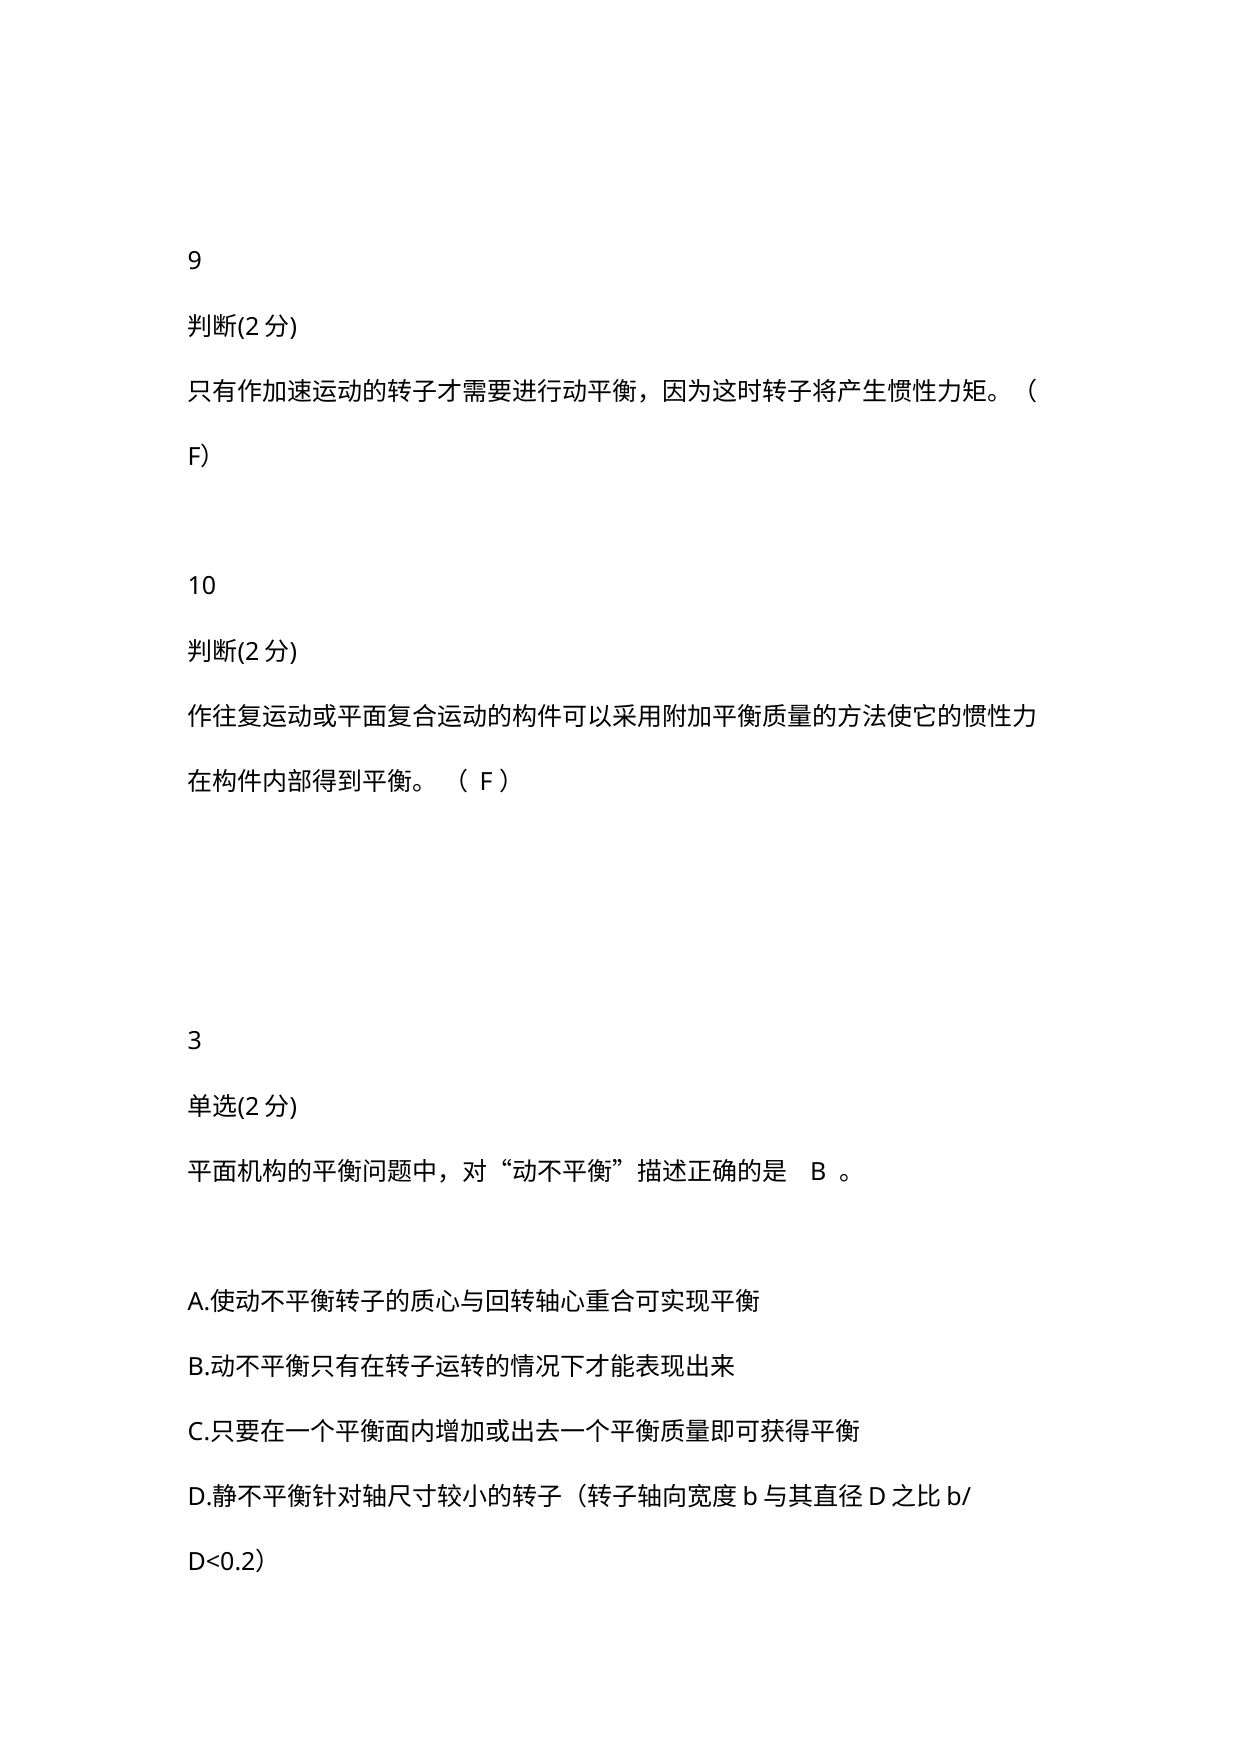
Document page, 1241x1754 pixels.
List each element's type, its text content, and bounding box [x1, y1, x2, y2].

text B.动不平衡只有在转子运转的情况下才能表现出来 [187, 1332, 1053, 1397]
text D.静不平衡针对轴尺寸较小的转子（转子轴向宽度b与其直径D之比b/D<0.2） [187, 1462, 1053, 1592]
text C.只要在一个平衡面内增加或出去一个平衡质量即可获得平衡 [187, 1397, 1053, 1462]
text 只有作加速运动的转子才需要进行动平衡，因为这时转子将产生惯性力矩。（ F） [187, 357, 1053, 487]
text A.使动不平衡转子的质心与回转轴心重合可实现平衡 [187, 1267, 1053, 1332]
text 3 [187, 1007, 1053, 1072]
text 9 [187, 227, 1053, 292]
text 作往复运动或平面复合运动的构件可以采用附加平衡质量的方法使它的惯性力在构件内部得到平衡。 （ F ） [187, 682, 1053, 812]
text 判断(2分) [187, 617, 1053, 682]
text 单选(2分) [187, 1072, 1053, 1137]
text 平面机构的平衡问题中，对“动不平衡”描述正确的是 B 。 [187, 1137, 1053, 1202]
text 10 [187, 552, 1053, 617]
text 判断(2分) [187, 292, 1053, 357]
